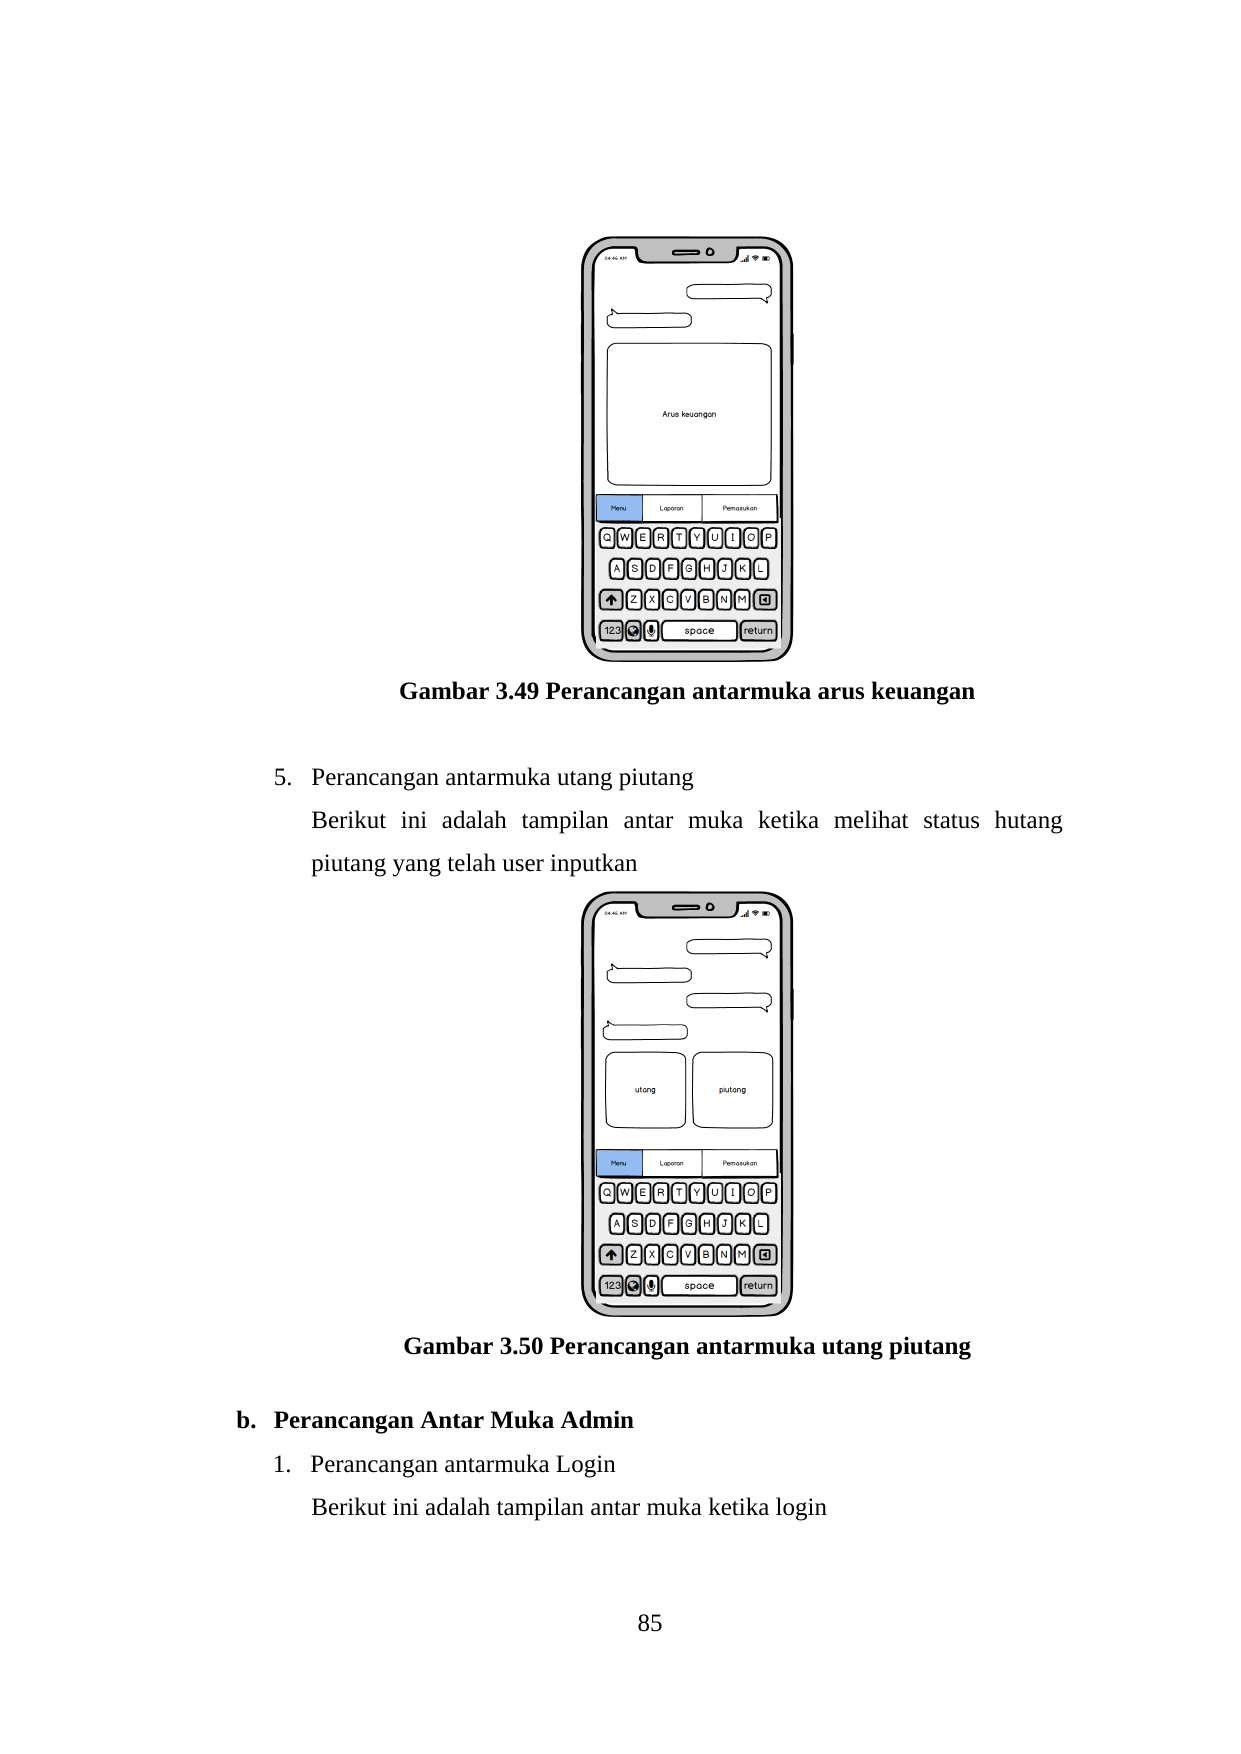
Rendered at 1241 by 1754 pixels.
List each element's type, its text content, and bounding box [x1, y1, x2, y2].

list Berikut ini adalah tampilan antar muka ketika login [311, 1492, 1063, 1521]
list Berikut ini adalah tampilan antar muka ketika melihat status hutang piutang yang telah user inputkan [311, 805, 1063, 877]
picture [580, 236, 794, 662]
picture [580, 891, 794, 1317]
list Perancangan antarmuka Login [273, 1449, 1063, 1477]
list Perancangan Antar Muka Admin [236, 1406, 1063, 1434]
list Perancangan antarmuka utang piutang [274, 762, 1063, 791]
